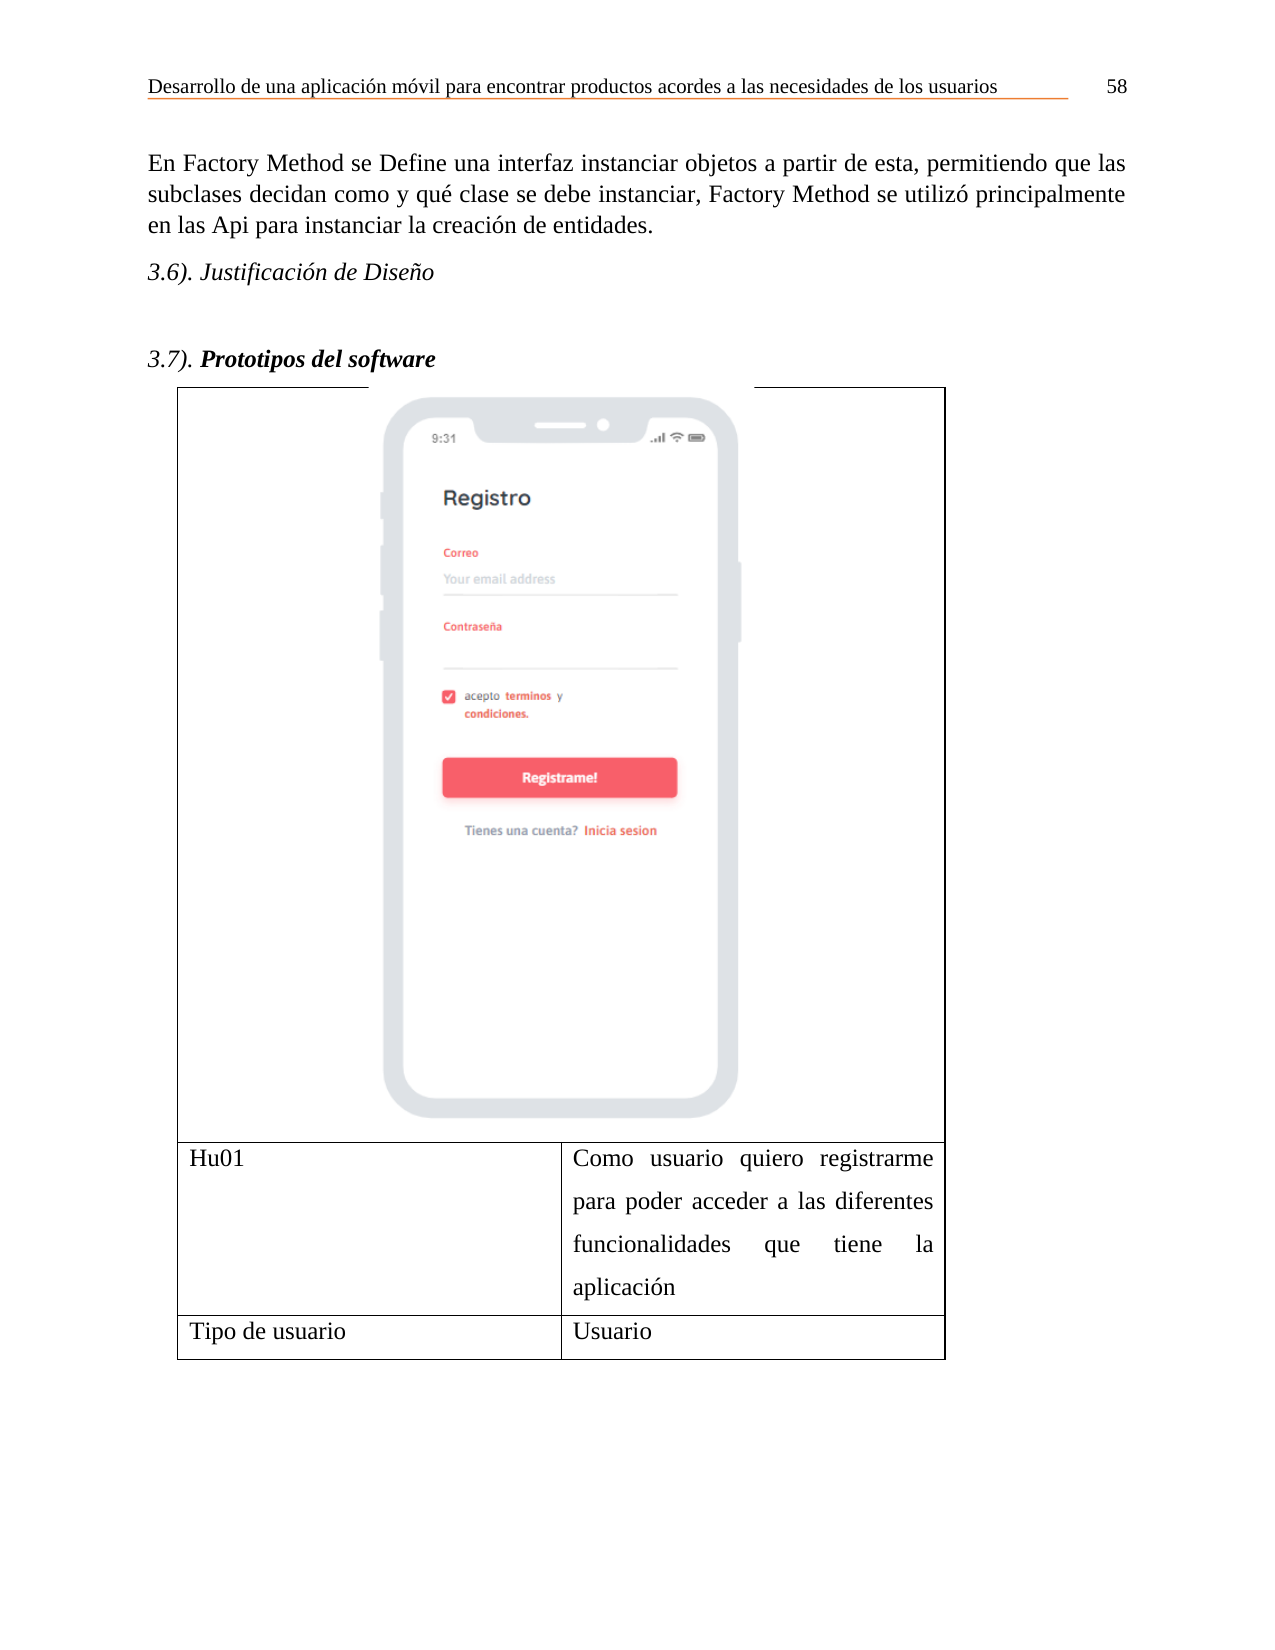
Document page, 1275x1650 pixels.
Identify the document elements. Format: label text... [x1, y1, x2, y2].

table_cell Tipo de usuario [178, 1316, 561, 1359]
picture [368, 387, 755, 1128]
text En Factory Method se Define una interfaz instanciar objetos a partir de esta, permitiendo que las subclases decidan como y qué clase se debe instanciar, Factory Method se utilizó principalmente en las Api para instanciar la creación de entidades. [148, 148, 1127, 238]
table_cell Como usuario quiero registrarme para poder acceder a las diferentes funcionalidades que tiene la aplicación [562, 1143, 944, 1315]
table_cell Usuario [562, 1316, 944, 1359]
table_header [178, 388, 944, 1142]
subtitle 3.7). Prototipos del software [148, 344, 1127, 372]
subtitle 3.6). Justificación de Diseño [148, 257, 1127, 286]
table_cell Hu01 [178, 1143, 561, 1315]
